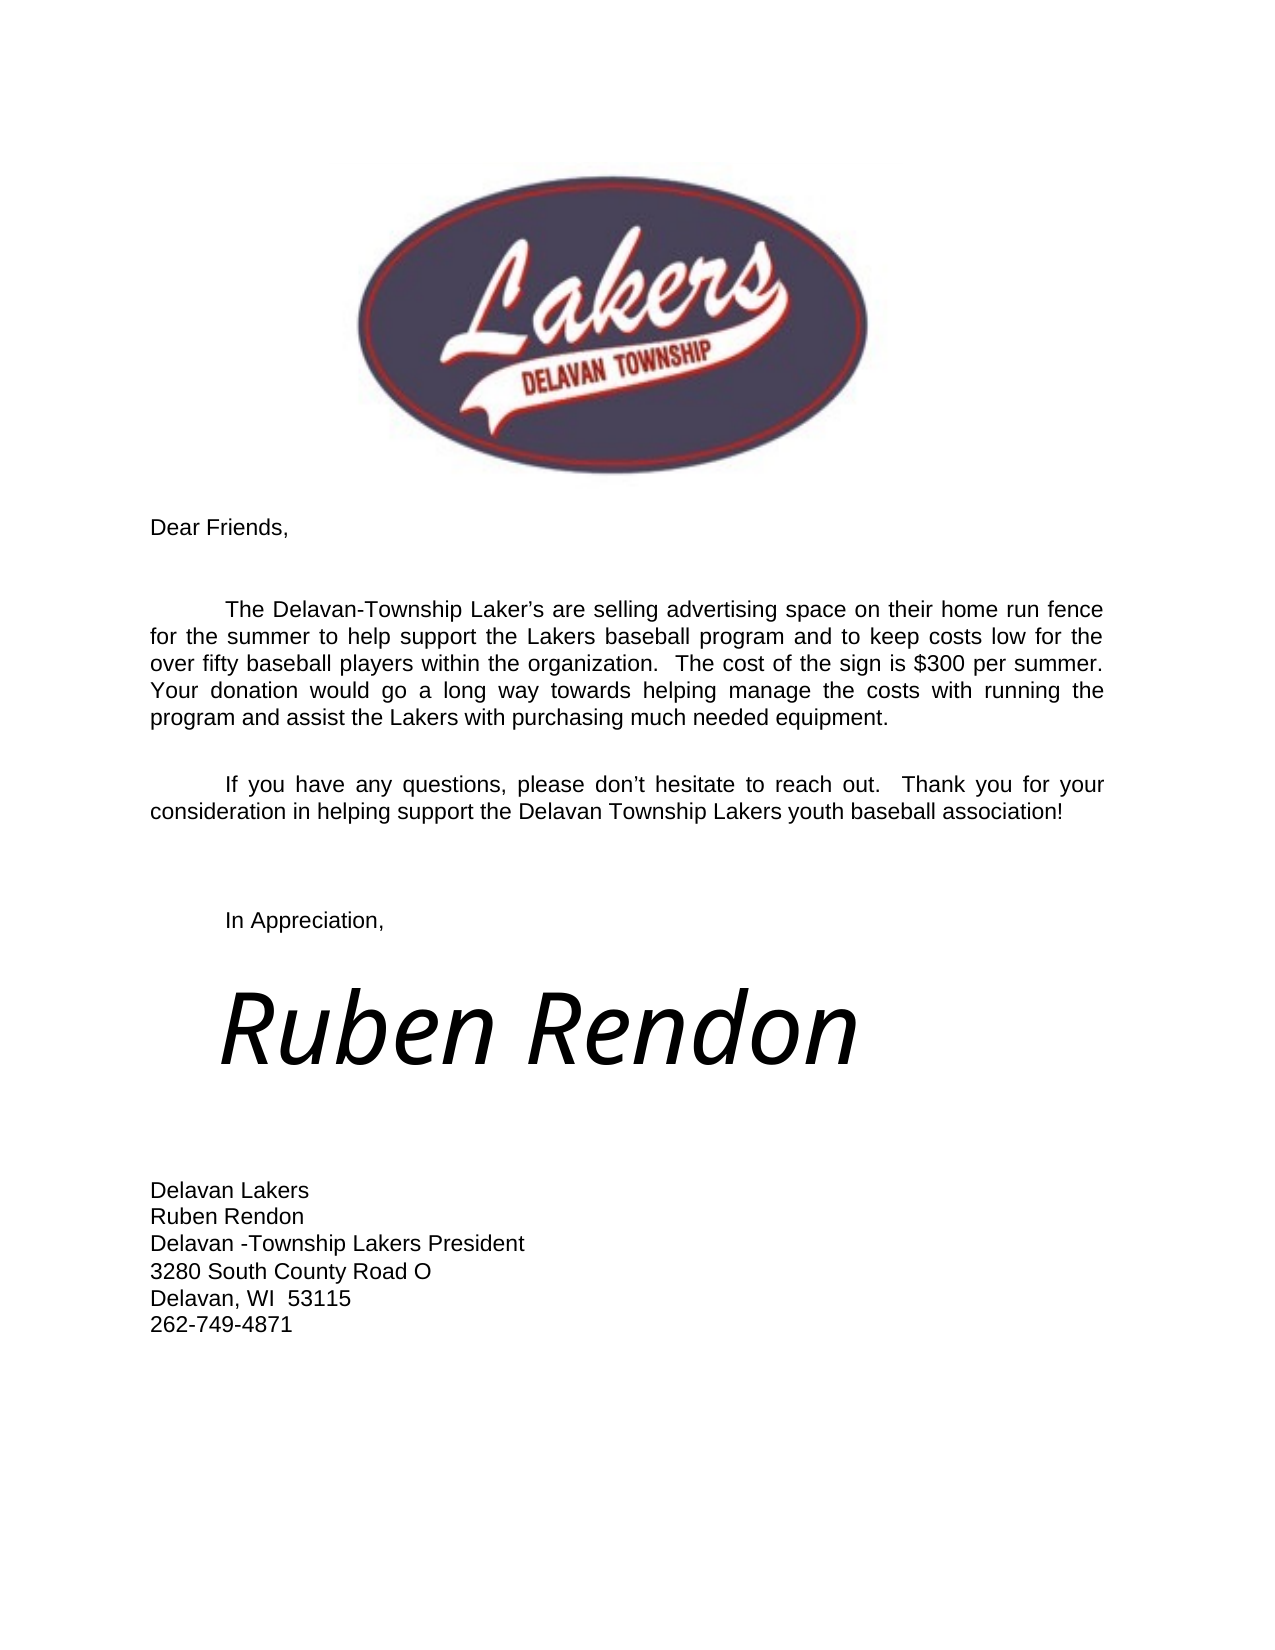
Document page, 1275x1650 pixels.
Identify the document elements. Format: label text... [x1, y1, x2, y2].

text Ruben Rendon [139, 957, 1131, 1093]
text Ruben Rendon [150, 1203, 1131, 1230]
text If you have any questions, please don’t hesitate to reach out. Thank you for your consideration in helping support the Delavan Township Lakers youth baseball association! [150, 771, 1105, 825]
text Delavan -Township Lakers President [150, 1230, 570, 1257]
text 3280 South County Road O [150, 1258, 570, 1284]
text Delavan Lakers [150, 1177, 1131, 1203]
picture [328, 162, 903, 489]
text In Appreciation, [225, 907, 1131, 934]
text 262-749-4871 [150, 1312, 1131, 1338]
text Dear Friends, [150, 514, 1131, 541]
text Delavan, WI 53115 [150, 1285, 1131, 1312]
text The Delavan-Township Laker’s are selling advertising space on their home run fence for the summer to help support the Lakers baseball program and to keep costs low for the over fifty baseball players within the organization. The cost of the sign is $300 per summer. Your donation would go a long way towards helping manage the costs with running the program and assist the Lakers with purchasing much needed equipment. [150, 596, 1105, 730]
